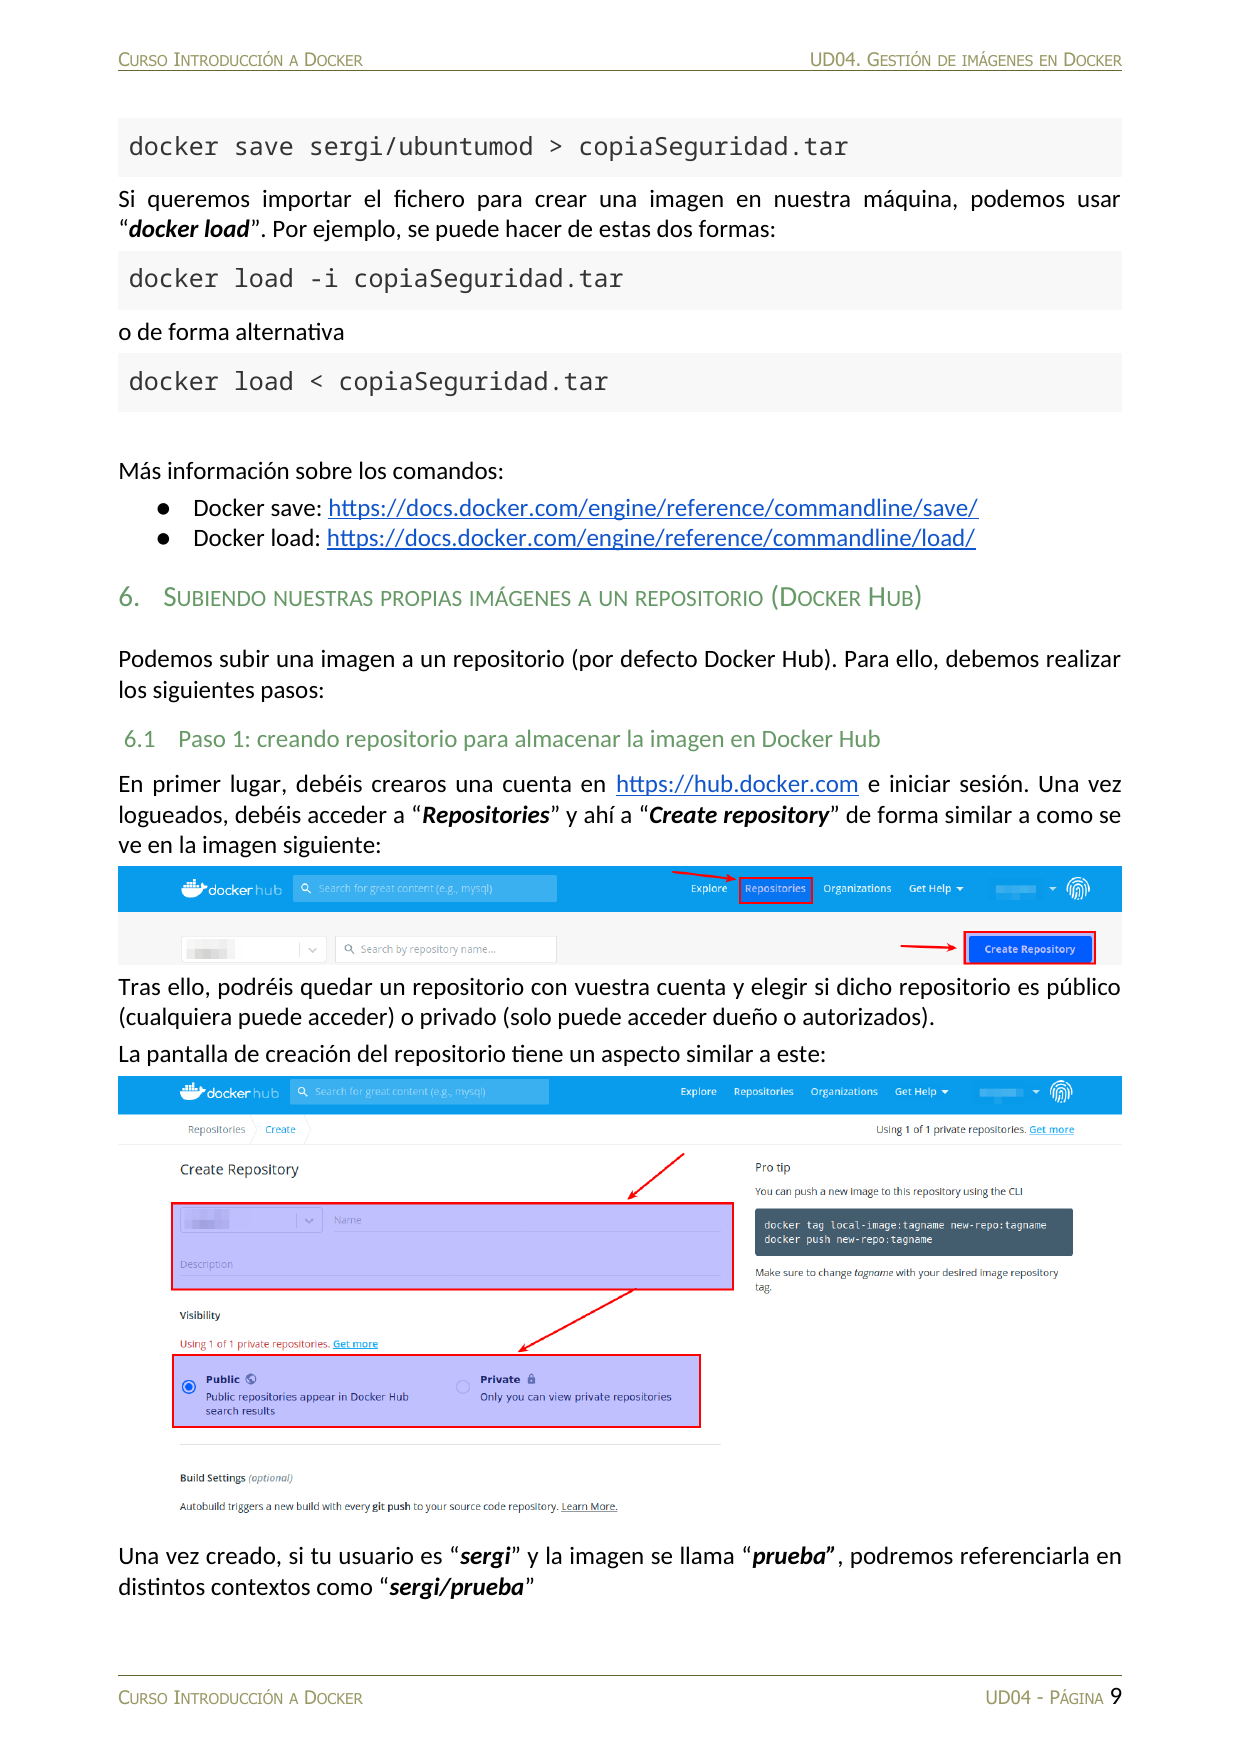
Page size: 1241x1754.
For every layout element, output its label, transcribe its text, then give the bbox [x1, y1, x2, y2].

text En primer lugar, debéis crearos una cuenta en https://hub.docker.com e iniciar sesión. Una vez logueados, debéis acceder a “Repositories” y ahí a “Create repository” de forma similar a como se ve en la imagen siguiente: [118, 768, 1122, 860]
text Podemos subir una imagen a un repositorio (por defecto Docker Hub). Para ello, debemos realizar los siguientes pasos: [118, 643, 1122, 704]
table_header docker load -i copiaSeguridad.tar [118, 251, 1122, 310]
list Docker load: https://docs.docker.com/engine/reference/commandline/load/ [156, 522, 1122, 553]
text Si queremos importar el fichero para crear una imagen en nuestra máquina, podemos usar “docker load”. Por ejemplo, se puede hacer de estas dos formas: [118, 183, 1122, 244]
picture [118, 866, 1122, 965]
picture [118, 1075, 1122, 1534]
list Docker save: https://docs.docker.com/engine/reference/commandline/save/ [156, 492, 1122, 522]
text Una vez creado, si tu usuario es “sergi” y la imagen se llama “prueba”, podremos referenciarla en distintos contextos como “sergi/prueba” [118, 1540, 1122, 1601]
subtitle Paso 1: creando repositorio para almacenar la imagen en Docker Hub [118, 723, 1122, 754]
text La pantalla de creación del repositorio tiene un aspecto similar a este: [118, 1038, 1122, 1069]
table_header docker load < copiaSeguridad.tar [118, 353, 1122, 412]
text Tras ello, podréis quedar un repositorio con vuestra cuenta y elegir si dicho repositorio es público (cualquiera puede acceder) o privado (solo puede acceder dueño o autorizados). [118, 971, 1122, 1032]
text Más información sobre los comandos: [118, 455, 1122, 485]
subtitle Subiendo nuestras propias imágenes a un repositorio (Docker Hub) [118, 578, 1122, 613]
text o de forma alternativa [118, 316, 1122, 346]
table_header docker save sergi/ubuntumod > copiaSeguridad.tar [118, 118, 1122, 177]
